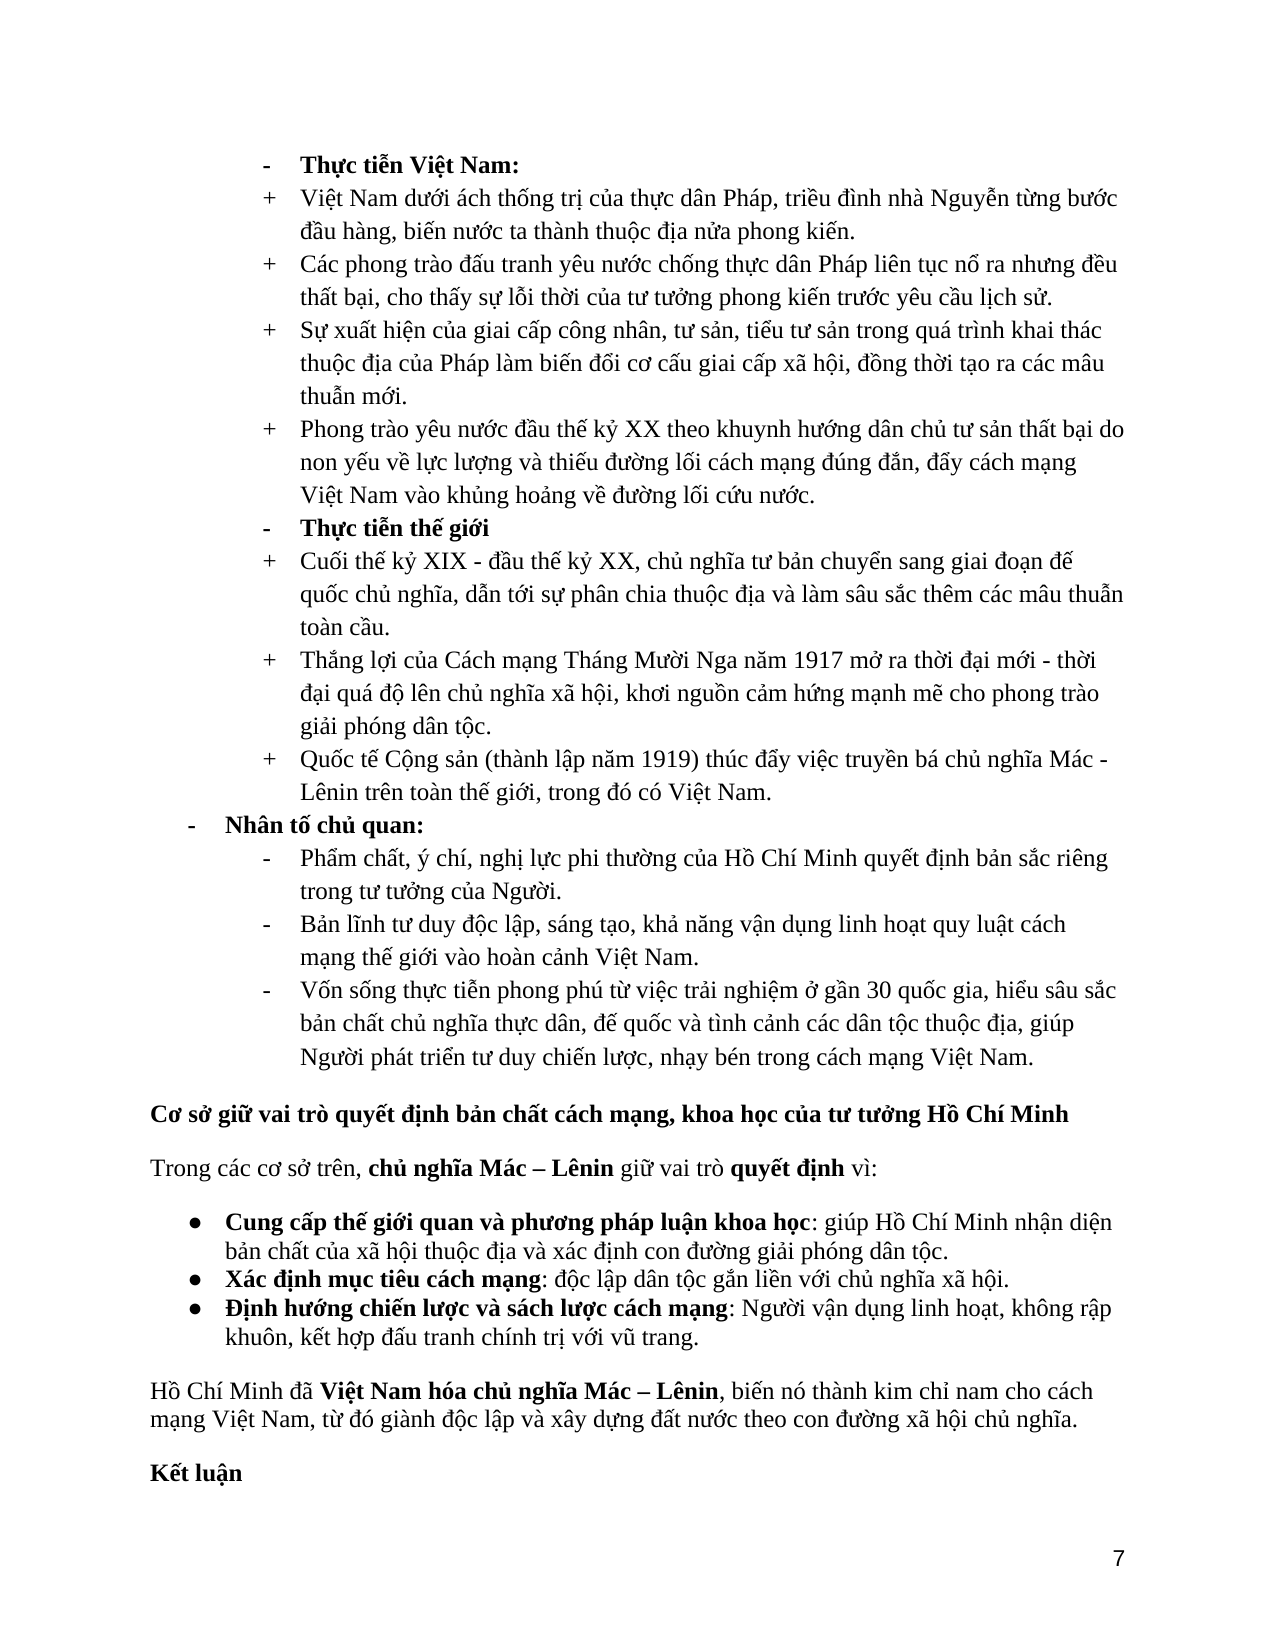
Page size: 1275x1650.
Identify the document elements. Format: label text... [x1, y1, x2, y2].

list Vốn sống thực tiễn phong phú từ việc trải nghiệm ở gần 30 quốc gia, hiểu sâu sắc bản chất chủ nghĩa thực dân, đế quốc và tình cảnh các dân tộc thuộc địa, giúp Người phát triển tư duy chiến lược, nhạy bén trong cách mạng Việt Nam. [262, 976, 1125, 1070]
list Quốc tế Cộng sản (thành lập năm 1919) thúc đẩy việc truyền bá chủ nghĩa Mác - Lênin trên toàn thế giới, trong đó có Việt Nam. [262, 744, 1125, 806]
list Phong trào yêu nước đầu thế kỷ XX theo khuynh hướng dân chủ tư sản thất bại do non yếu về lực lượng và thiếu đường lối cách mạng đúng đắn, đẩy cách mạng Việt Nam vào khủng hoảng về đường lối cứu nước. [262, 414, 1125, 509]
text Hồ Chí Minh đã Việt Nam hóa chủ nghĩa Mác – Lênin, biến nó thành kim chỉ nam cho cách mạng Việt Nam, từ đó giành độc lập và xây dựng đất nước theo con đường xã hội chủ nghĩa. [150, 1376, 1125, 1433]
list Xác định mục tiêu cách mạng: độc lập dân tộc gắn liền với chủ nghĩa xã hội. [187, 1264, 1125, 1293]
list Nhân tố chủ quan: [187, 810, 1125, 839]
list Thắng lợi của Cách mạng Tháng Mười Nga năm 1917 mở ra thời đại mới - thời đại quá độ lên chủ nghĩa xã hội, khơi nguồn cảm hứng mạnh mẽ cho phong trào giải phóng dân tộc. [262, 645, 1125, 740]
list Sự xuất hiện của giai cấp công nhân, tư sản, tiểu tư sản trong quá trình khai thác thuộc địa của Pháp làm biến đổi cơ cấu giai cấp xã hội, đồng thời tạo ra các mâu thuẫn mới. [262, 315, 1125, 410]
list Bản lĩnh tư duy độc lập, sáng tạo, khả năng vận dụng linh hoạt quy luật cách mạng thế giới vào hoàn cảnh Việt Nam. [262, 909, 1125, 971]
list Cung cấp thế giới quan và phương pháp luận khoa học: giúp Hồ Chí Minh nhận diện bản chất của xã hội thuộc địa và xác định con đường giải phóng dân tộc. [187, 1207, 1125, 1264]
list Các phong trào đấu tranh yêu nước chống thực dân Pháp liên tục nổ ra nhưng đều thất bại, cho thấy sự lỗi thời của tư tưởng phong kiến trước yêu cầu lịch sử. [262, 249, 1125, 311]
list Thực tiễn Việt Nam: [262, 150, 1125, 179]
text Trong các cơ sở trên, chủ nghĩa Mác – Lênin giữ vai trò quyết định vì: [150, 1153, 1125, 1182]
list Định hướng chiến lược và sách lược cách mạng: Người vận dụng linh hoạt, không rập khuôn, kết hợp đấu tranh chính trị với vũ trang. [187, 1293, 1125, 1351]
list Việt Nam dưới ách thống trị của thực dân Pháp, triều đình nhà Nguyễn từng bước đầu hàng, biến nước ta thành thuộc địa nửa phong kiến. [262, 183, 1125, 245]
list Phẩm chất, ý chí, nghị lực phi thường của Hồ Chí Minh quyết định bản sắc riêng trong tư tưởng của Người. [262, 843, 1125, 905]
text Kết luận [150, 1458, 1125, 1487]
text Cơ sở giữ vai trò quyết định bản chất cách mạng, khoa học của tư tưởng Hồ Chí Minh [150, 1099, 1125, 1128]
list Cuối thế kỷ XIX - đầu thế kỷ XX, chủ nghĩa tư bản chuyển sang giai đoạn đế quốc chủ nghĩa, dẫn tới sự phân chia thuộc địa và làm sâu sắc thêm các mâu thuẫn toàn cầu. [262, 546, 1125, 641]
list Thực tiễn thế giới [262, 513, 1125, 542]
